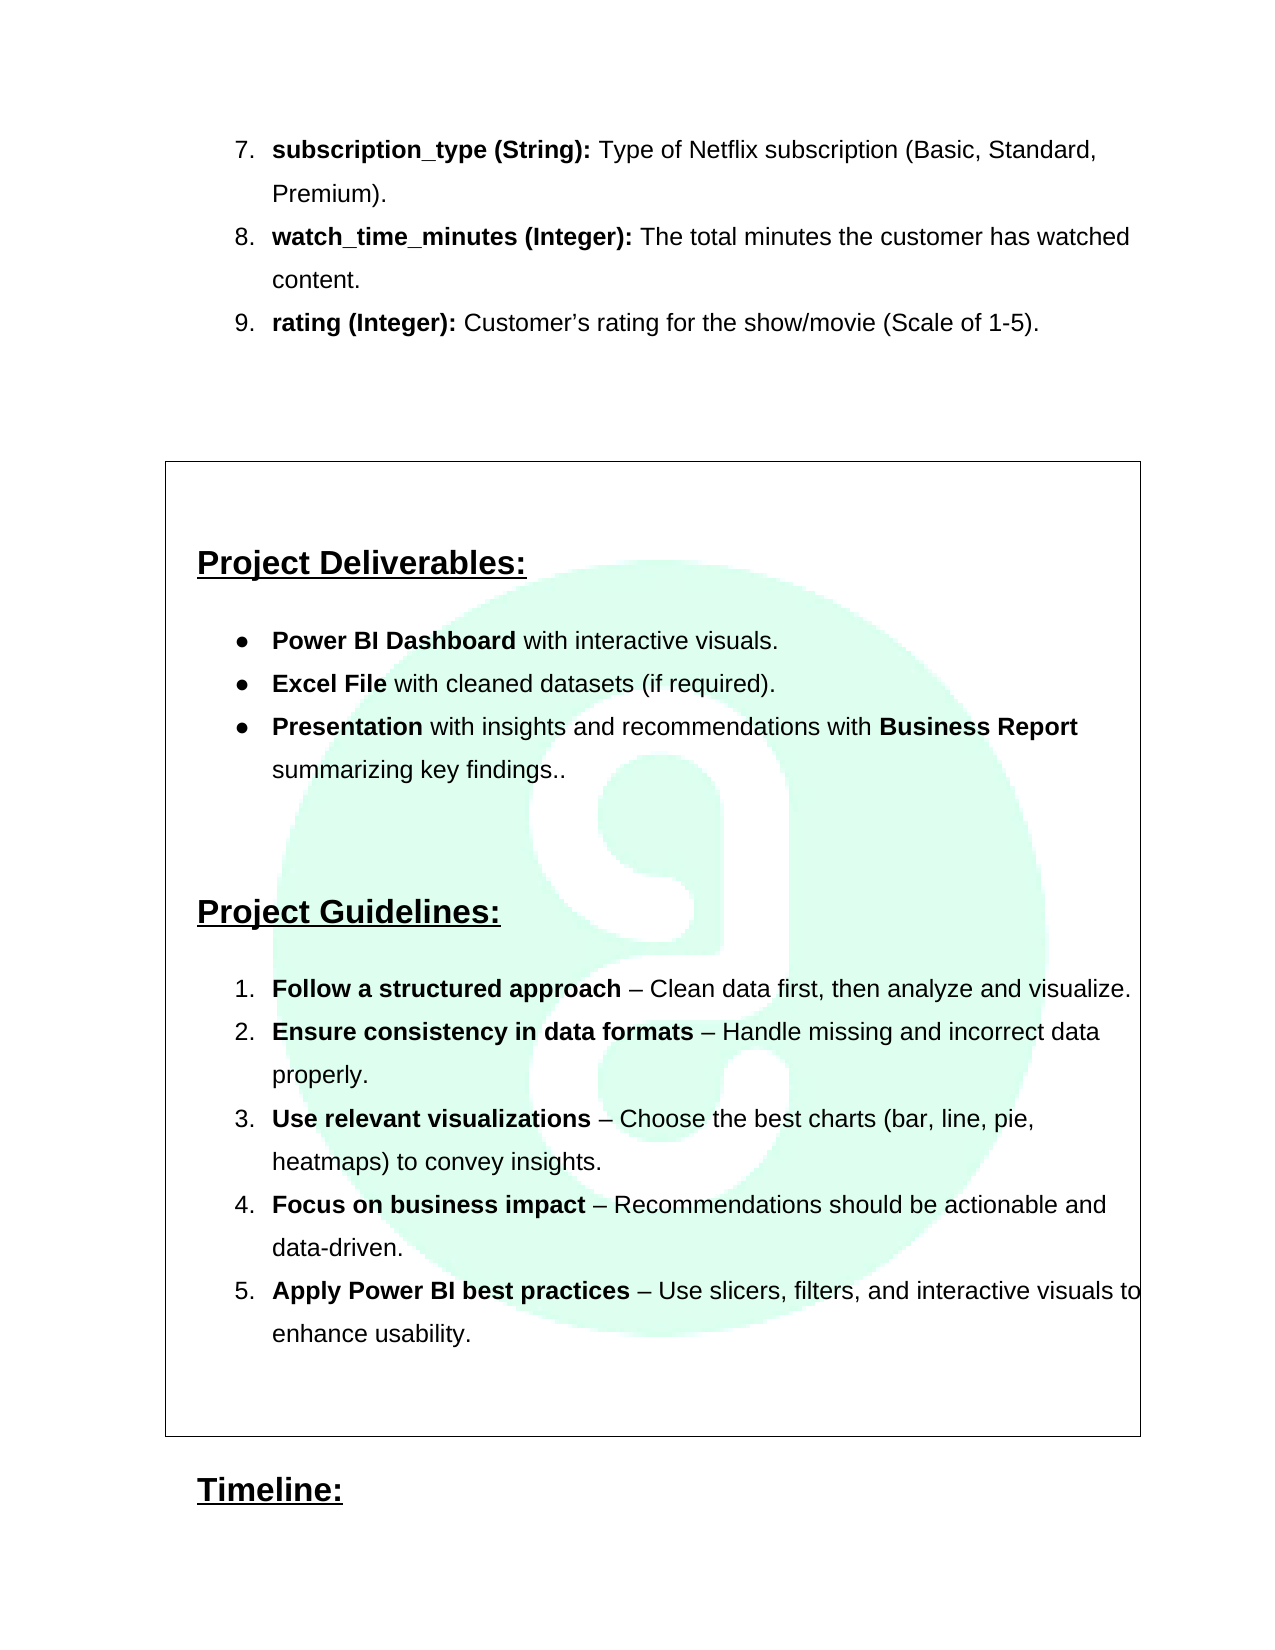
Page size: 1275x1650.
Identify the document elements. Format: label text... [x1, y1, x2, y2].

list Use relevant visualizations – Choose the best charts (bar, line, pie, heatmaps) to convey insights. [234, 1104, 1153, 1176]
list Excel File with cleaned datasets (if required). [234, 669, 1153, 698]
list Focus on business impact – Recommendations should be actionable and data-driven. [234, 1190, 1153, 1262]
text Project Deliverables: [197, 543, 1153, 582]
list Follow a structured approach – Clean data first, then analyze and visualize. [234, 974, 1153, 1003]
list Ensure consistency in data formats – Handle missing and incorrect data properly. [234, 1017, 1153, 1089]
list subscription_type (String): Type of Netflix subscription (Basic, Standard, Premium). [234, 135, 1153, 207]
text Project Guidelines: [197, 892, 1153, 930]
list watch_time_minutes (Integer): The total minutes the customer has watched content. [234, 222, 1153, 293]
text Timeline: [197, 1470, 1153, 1508]
list Apply Power BI best practices – Use slicers, filters, and interactive visuals to enhance usability. [234, 1276, 1153, 1348]
list Power BI Dashboard with interactive visuals. [234, 626, 1153, 655]
list rating (Integer): Customer’s rating for the show/movie (Scale of 1-5). [234, 308, 1153, 337]
list Presentation with insights and recommendations with Business Report summarizing key findings.. [234, 712, 1153, 784]
